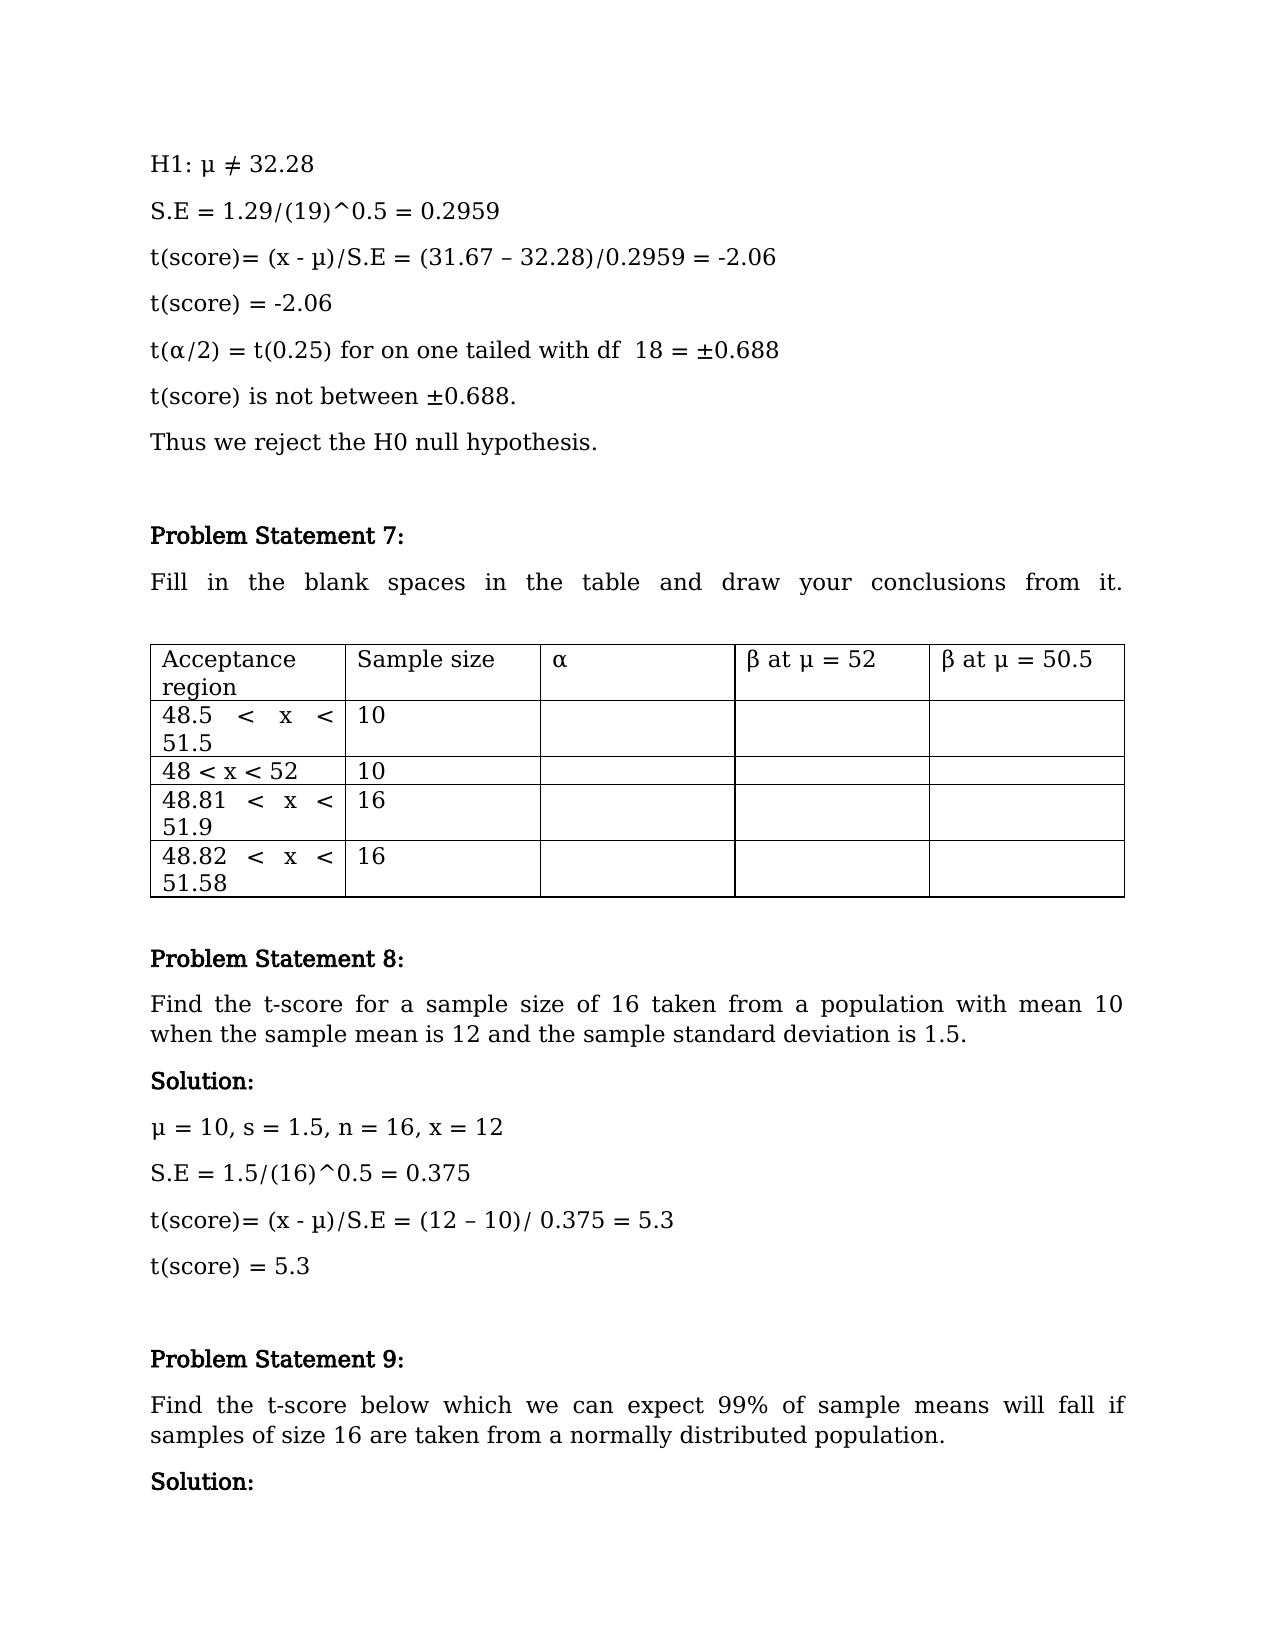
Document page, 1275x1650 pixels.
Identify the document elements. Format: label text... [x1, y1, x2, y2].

table_cell [736, 785, 929, 840]
text Problem Statement 7: [150, 521, 1125, 548]
table_header β at μ = 52 [736, 645, 929, 700]
text t(score) = 5.3 [150, 1252, 1125, 1279]
table_cell 48.82 < x < 51.58 [151, 841, 345, 896]
table_header Acceptance region [151, 645, 345, 700]
table_cell [930, 701, 1124, 756]
table_cell 16 [346, 785, 540, 840]
text t(score) = -2.06 [150, 289, 1125, 317]
table_cell [541, 701, 734, 756]
text μ = 10, s = 1.5, n = 16, x = 12 [150, 1113, 1125, 1140]
text Solution: [150, 1066, 1125, 1094]
table_cell [930, 785, 1124, 840]
table_cell [736, 841, 929, 896]
table_cell 48 < x < 52 [151, 757, 345, 784]
text t(score) is not between ±0.688. [150, 382, 1125, 409]
table_cell [736, 701, 929, 756]
table_cell 10 [346, 701, 540, 756]
table_cell 48.81 < x < 51.9 [151, 785, 345, 840]
table_cell 10 [346, 757, 540, 784]
text Problem Statement 9: [150, 1344, 1125, 1372]
text S.E = 1.5/(16)^0.5 = 0.375 [150, 1159, 1125, 1186]
text Fill in the blank spaces in the table and draw your conclusions from it. [150, 567, 1125, 625]
table_cell [930, 841, 1124, 896]
text S.E = 1.29/(19)^0.5 = 0.2959 [150, 196, 1125, 224]
text t(score)= (x - µ)/S.E = (12 – 10)/ 0.375 = 5.3 [150, 1205, 1125, 1233]
text Thus we reject the H0 null hypothesis. [150, 428, 1125, 456]
text t(score)= (x - µ)/S.E = (31.67 – 32.28)/0.2959 = -2.06 [150, 243, 1125, 270]
table_header Sample size [346, 645, 540, 700]
table_cell 16 [346, 841, 540, 896]
text Solution: [150, 1467, 1125, 1494]
text Problem Statement 8: [150, 944, 1125, 971]
text Find the t-score for a sample size of 16 taken from a population with mean 10 when the sample mean is 12 and the sample standard deviation is 1.5. [150, 990, 1125, 1047]
table_cell [541, 841, 734, 896]
text Find the t-score below which we can expect 99% of sample means will fall if samples of size 16 are taken from a normally distributed population. [150, 1391, 1125, 1448]
table_cell 48.5 < x < 51.5 [151, 701, 345, 756]
text t(α/2) = t(0.25) for on one tailed with df 18 = ±0.688 [150, 335, 1125, 363]
table_cell [736, 757, 929, 784]
table_header α [541, 645, 734, 700]
table_cell [930, 757, 1124, 784]
text H1: μ ≠ 32.28 [150, 150, 1125, 177]
table_header β at μ = 50.5 [930, 645, 1124, 700]
table_cell [541, 785, 734, 840]
table_cell [541, 757, 734, 784]
